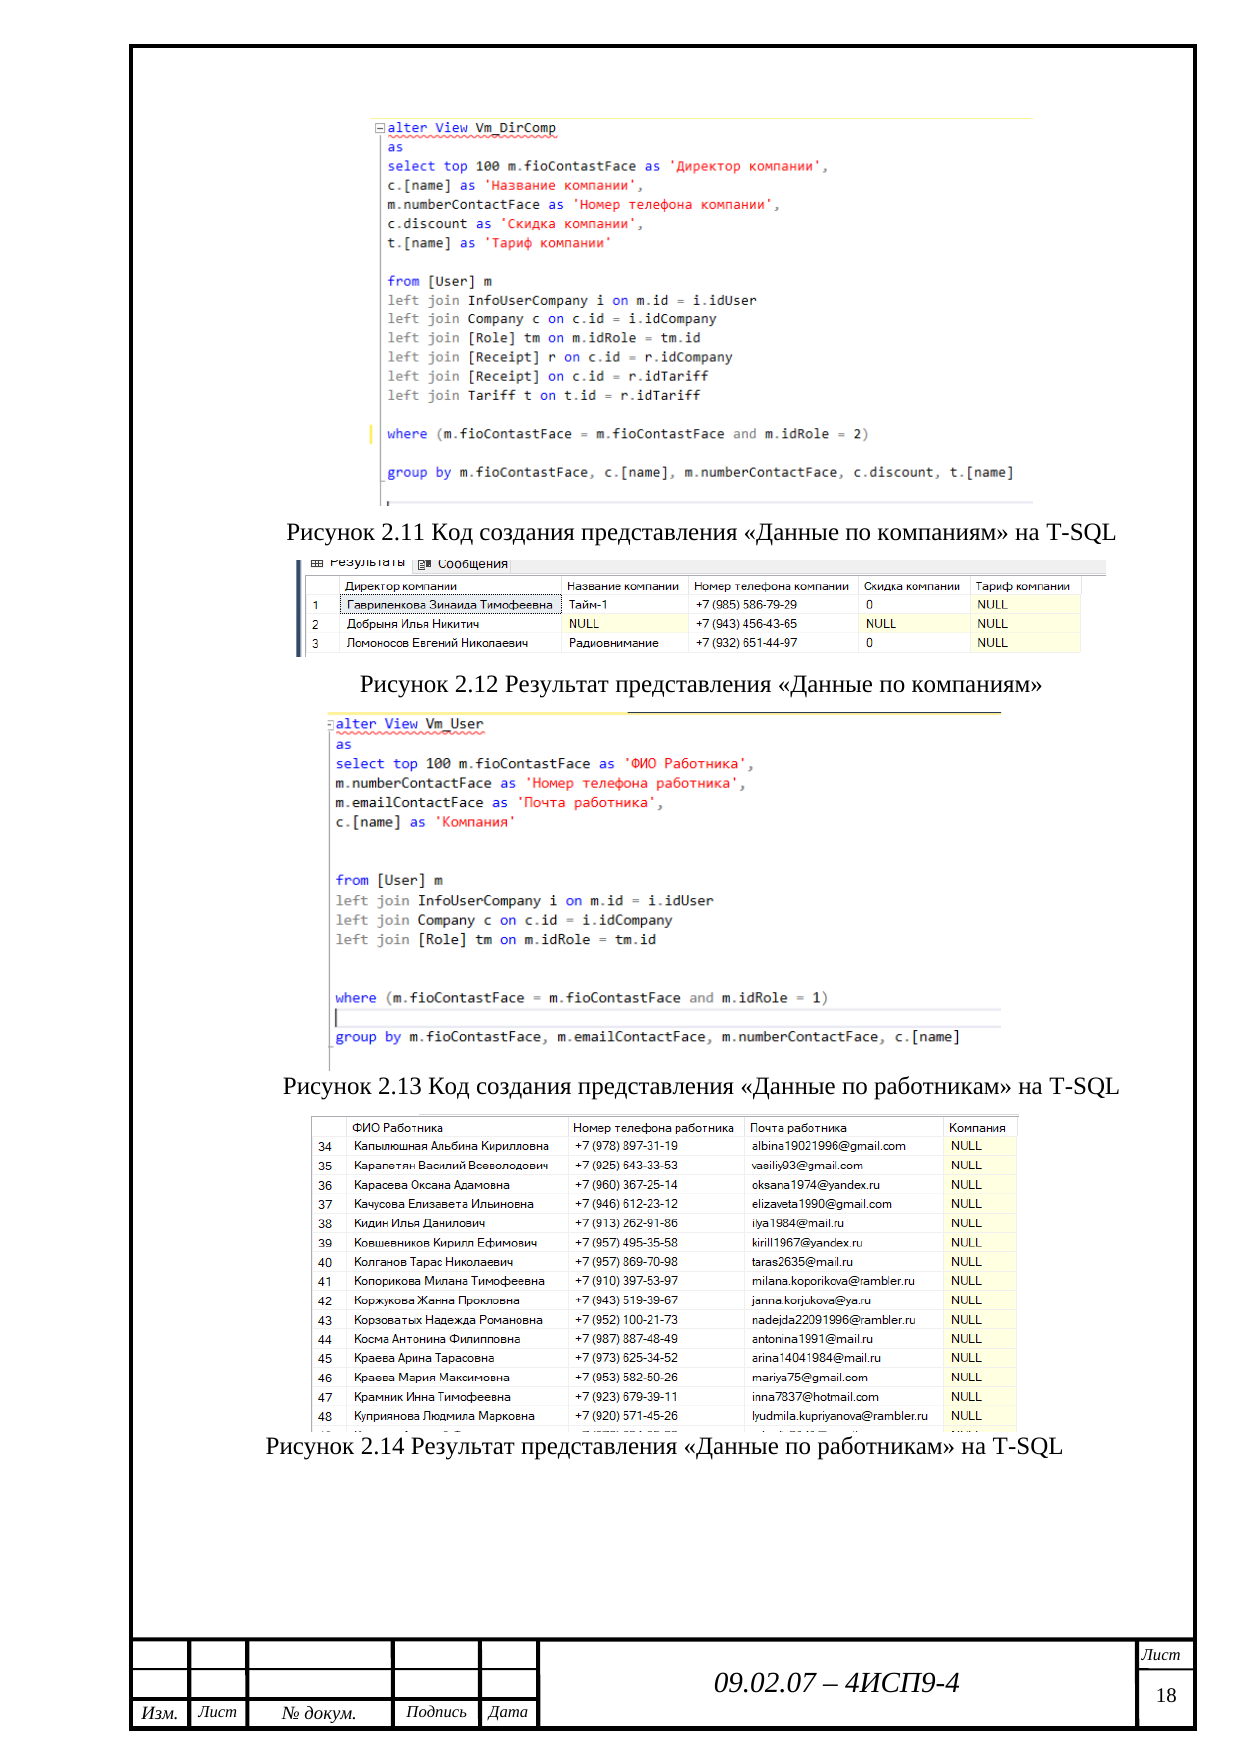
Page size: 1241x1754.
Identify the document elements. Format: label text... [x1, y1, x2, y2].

picture [309, 1114, 1020, 1432]
text Рисунок 2.12 Результат представления «Данные по компаниям» [177, 669, 1152, 698]
picture [296, 560, 1107, 657]
text Рисунок 2.14 Результат представления «Данные по работникам» на T-SQL [177, 1431, 1152, 1460]
picture [327, 712, 1002, 1071]
text Рисунок 2.11 Код создания представления «Данные по компаниям» на T-SQL [177, 517, 1152, 546]
text Рисунок 2.13 Код создания представления «Данные по работникам» на T-SQL [177, 1071, 1152, 1100]
picture [369, 118, 1034, 506]
